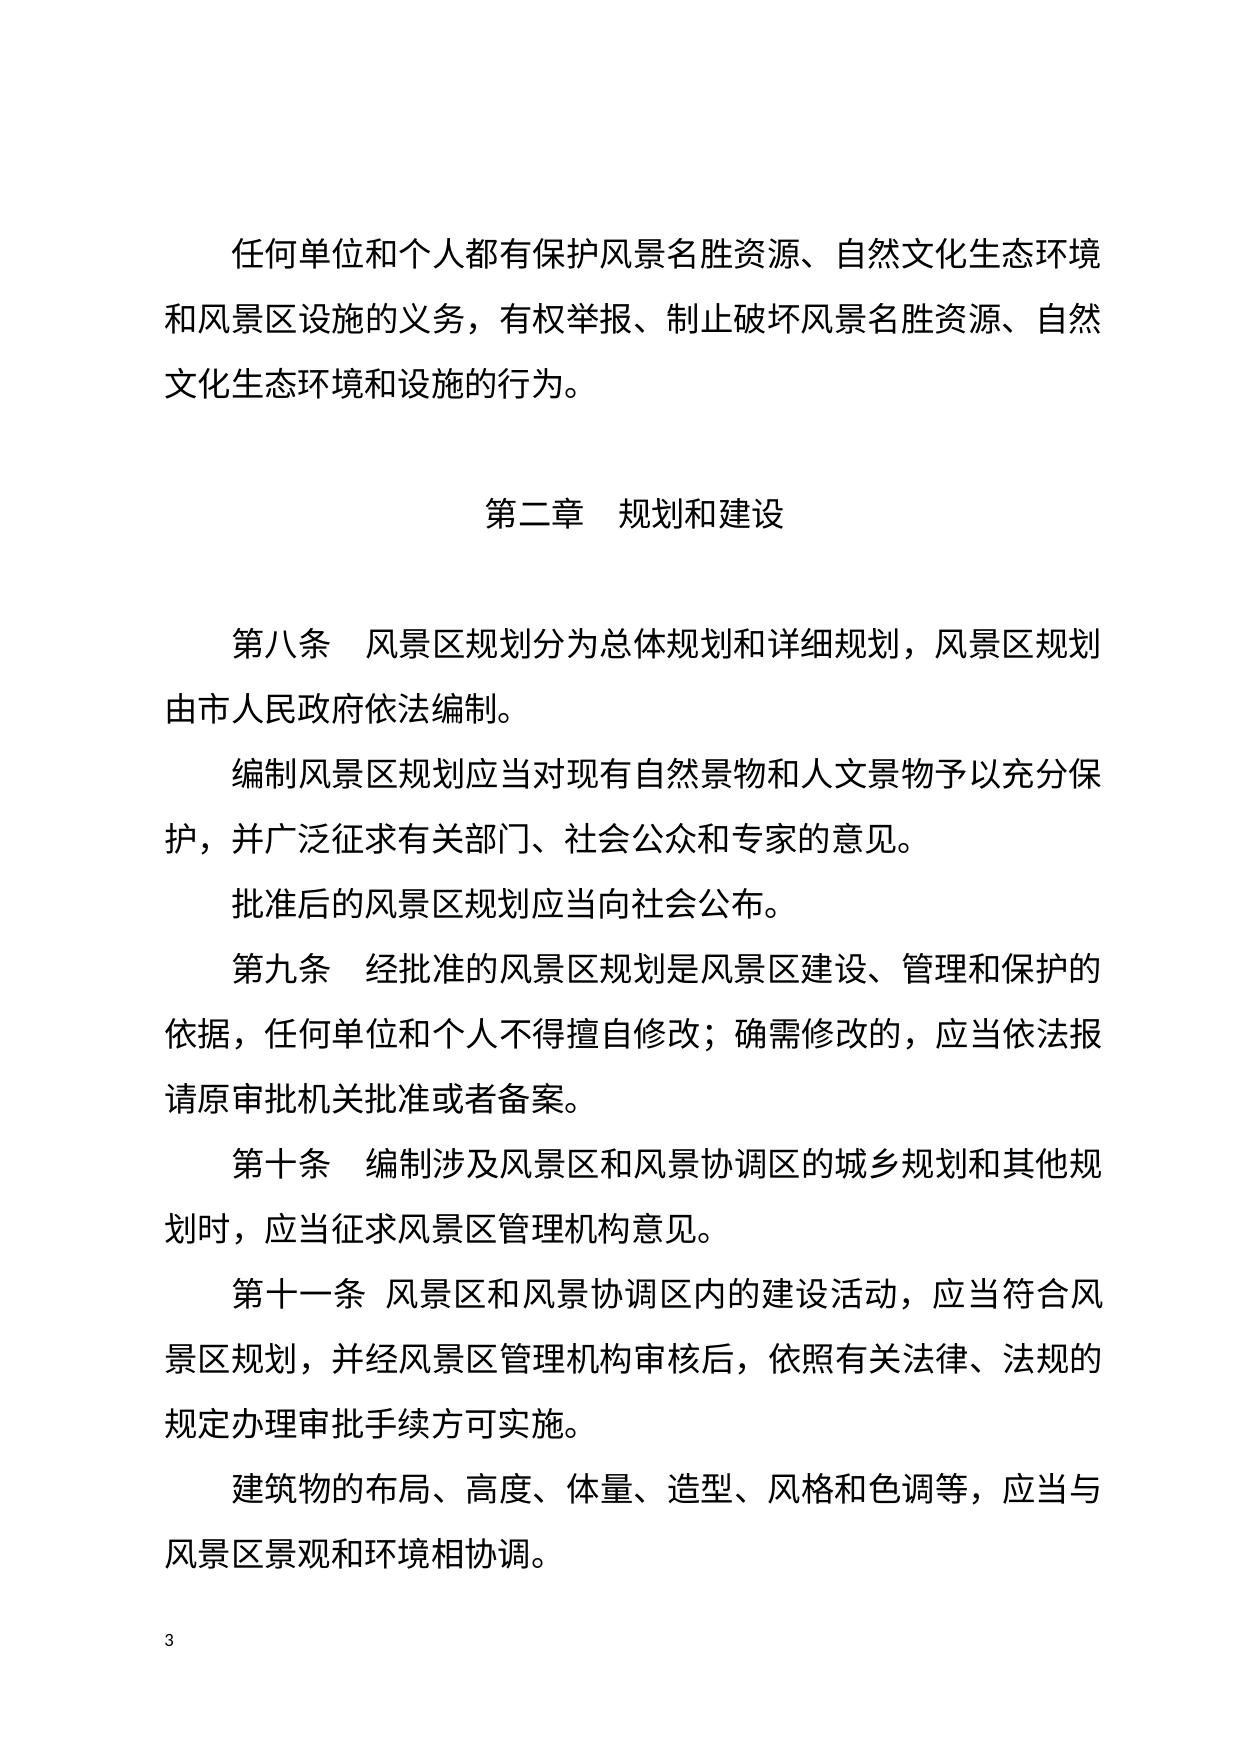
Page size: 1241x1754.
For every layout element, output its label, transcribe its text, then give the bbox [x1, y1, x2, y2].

text 第十一条 风景区和风景协调区内的建设活动，应当符合风景区规划，并经风景区管理机构审核后，依照有关法律、法规的规定办理审批手续方可实施。 [164, 1259, 1105, 1454]
text 第八条 风景区规划分为总体规划和详细规划，风景区规划由市人民政府依法编制。 [164, 609, 1105, 739]
text 任何单位和个人都有保护风景名胜资源、自然文化生态环境和风景区设施的义务，有权举报、制止破坏风景名胜资源、自然文化生态环境和设施的行为。 [164, 219, 1105, 414]
text 第十条 编制涉及风景区和风景协调区的城乡规划和其他规划时，应当征求风景区管理机构意见。 [164, 1129, 1105, 1259]
text 第二章 规划和建设 [164, 479, 1105, 544]
text 编制风景区规划应当对现有自然景物和人文景物予以充分保护，并广泛征求有关部门、社会公众和专家的意见。 [164, 739, 1105, 869]
text 第九条 经批准的风景区规划是风景区建设、管理和保护的依据，任何单位和个人不得擅自修改；确需修改的，应当依法报请原审批机关批准或者备案。 [164, 934, 1105, 1129]
text 批准后的风景区规划应当向社会公布。 [164, 869, 1105, 934]
text 建筑物的布局、高度、体量、造型、风格和色调等，应当与风景区景观和环境相协调。 [164, 1454, 1105, 1584]
